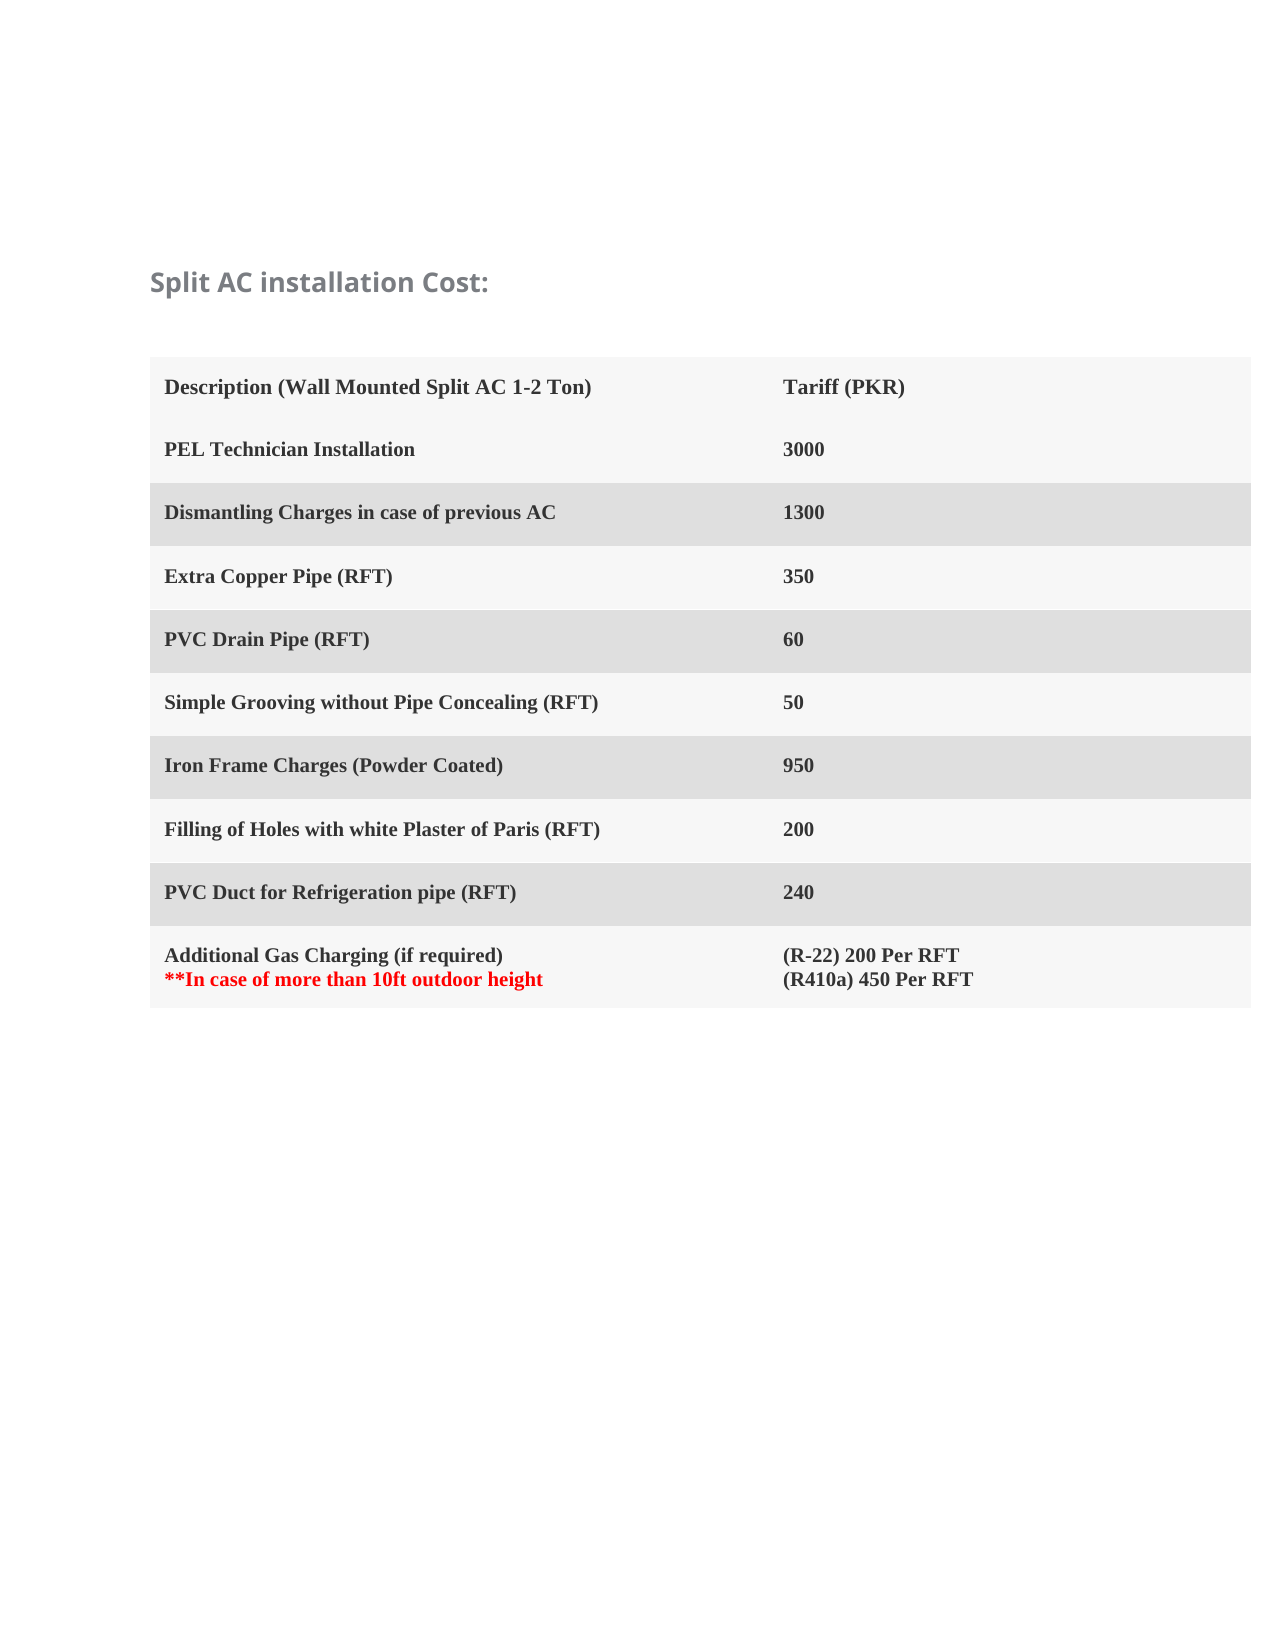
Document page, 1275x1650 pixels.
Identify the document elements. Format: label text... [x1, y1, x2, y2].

table_cell Filling of Holes with white Plaster of Paris (RFT) [150, 799, 769, 862]
table_header Tariff (PKR) [769, 357, 1251, 420]
table_cell (R-22) 200 Per RFT (R410a) 450 Per RFT [769, 926, 1251, 1008]
table_cell 950 [769, 736, 1251, 799]
table_cell PVC Duct for Refrigeration pipe (RFT) [150, 863, 769, 926]
table_cell 1300 [769, 483, 1251, 546]
table_cell Dismantling Charges in case of previous AC [150, 483, 769, 546]
table_cell PVC Drain Pipe (RFT) [150, 610, 769, 673]
table_cell Iron Frame Charges (Powder Coated) [150, 736, 769, 799]
table_cell Additional Gas Charging (if required) **In case of more than 10ft outdoor height [150, 926, 769, 1008]
table_cell 240 [769, 863, 1251, 926]
text Split AC installation Cost: [150, 263, 1125, 300]
table_cell 200 [769, 799, 1251, 862]
table_cell PEL Technician Installation [150, 420, 769, 483]
table_cell 50 [769, 673, 1251, 736]
table_cell 3000 [769, 420, 1251, 483]
table_header Description (Wall Mounted Split AC 1-2 Ton) [150, 357, 769, 420]
table_cell Extra Copper Pipe (RFT) [150, 546, 769, 609]
table_cell 350 [769, 546, 1251, 609]
table_cell 60 [769, 610, 1251, 673]
table_cell Simple Grooving without Pipe Concealing (RFT) [150, 673, 769, 736]
